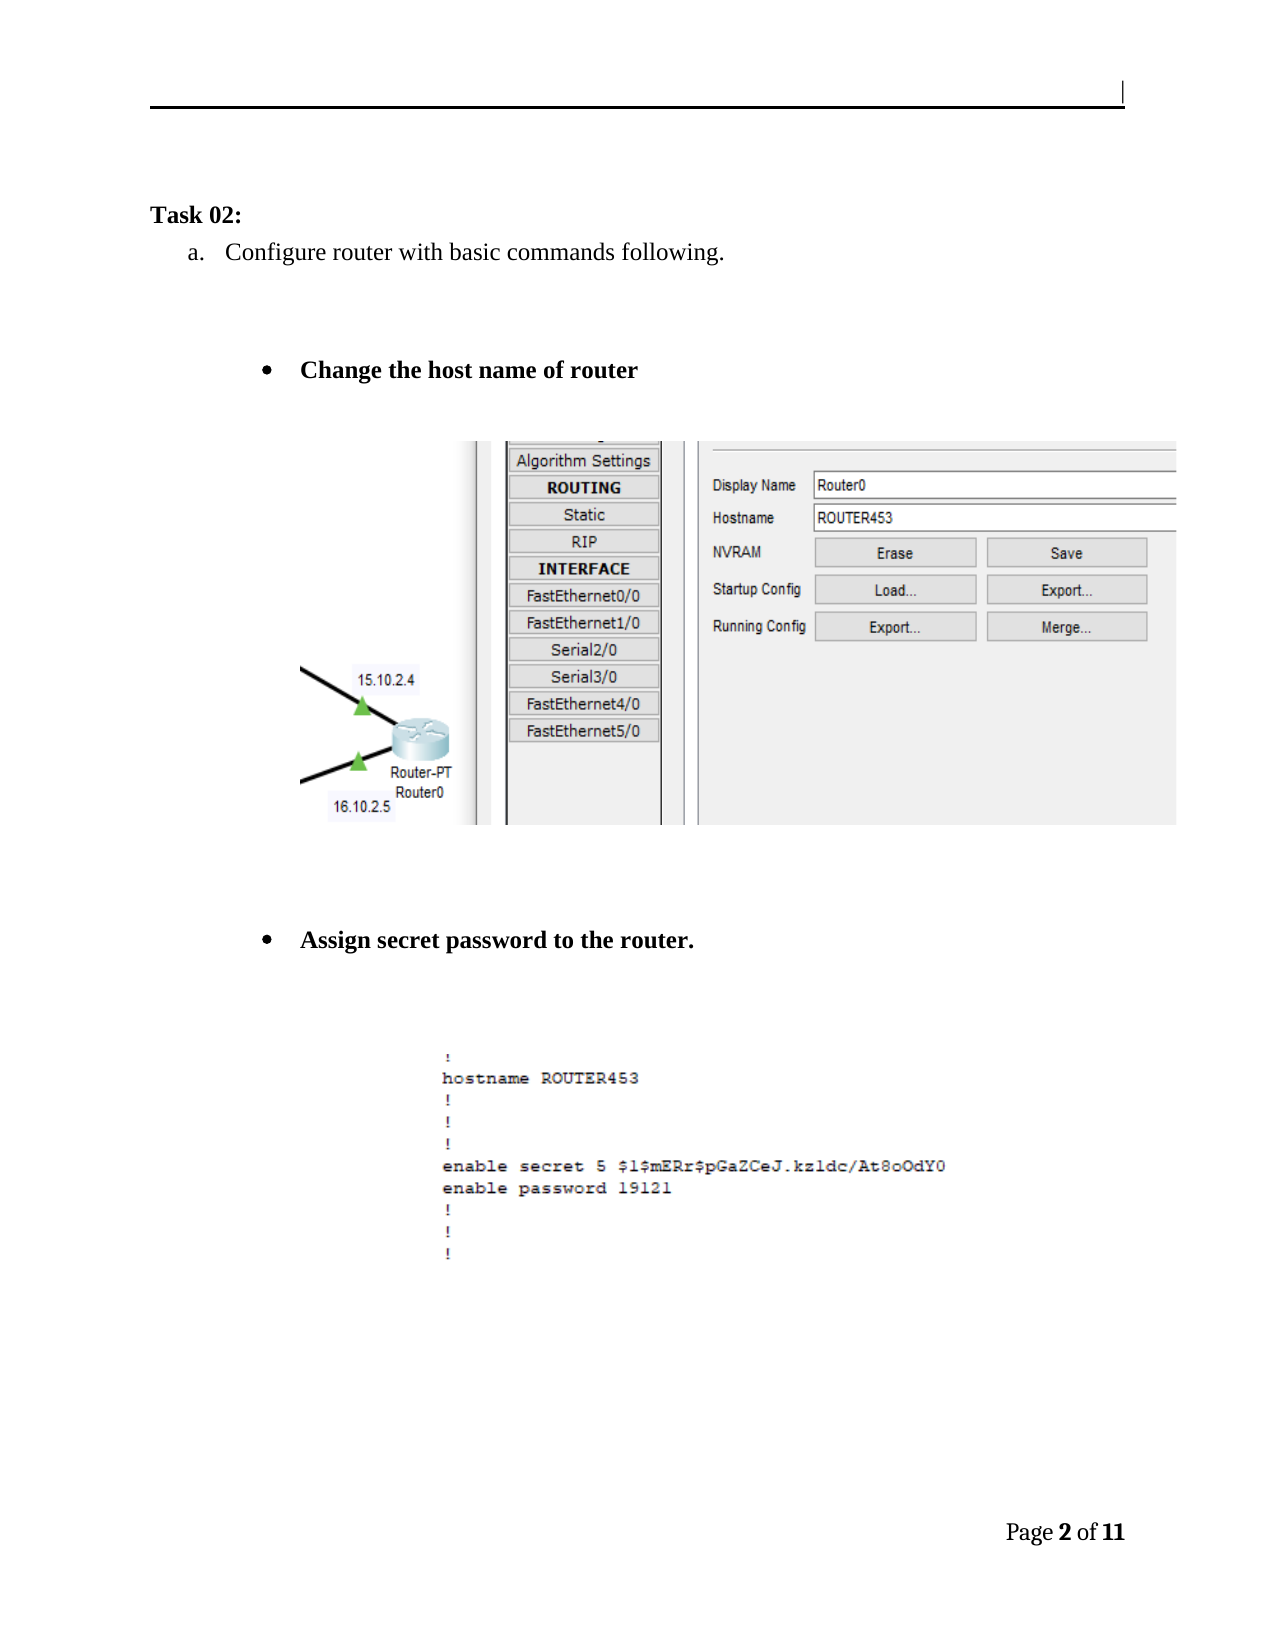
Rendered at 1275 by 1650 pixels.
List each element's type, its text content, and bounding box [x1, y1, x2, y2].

picture [441, 1054, 984, 1261]
list Change the host name of router [262, 355, 1125, 384]
list Configure router with basic commands following. [187, 237, 1125, 266]
text Task 02: [150, 200, 1125, 229]
list Assign secret password to the router. [262, 925, 1125, 953]
picture [300, 441, 1177, 825]
